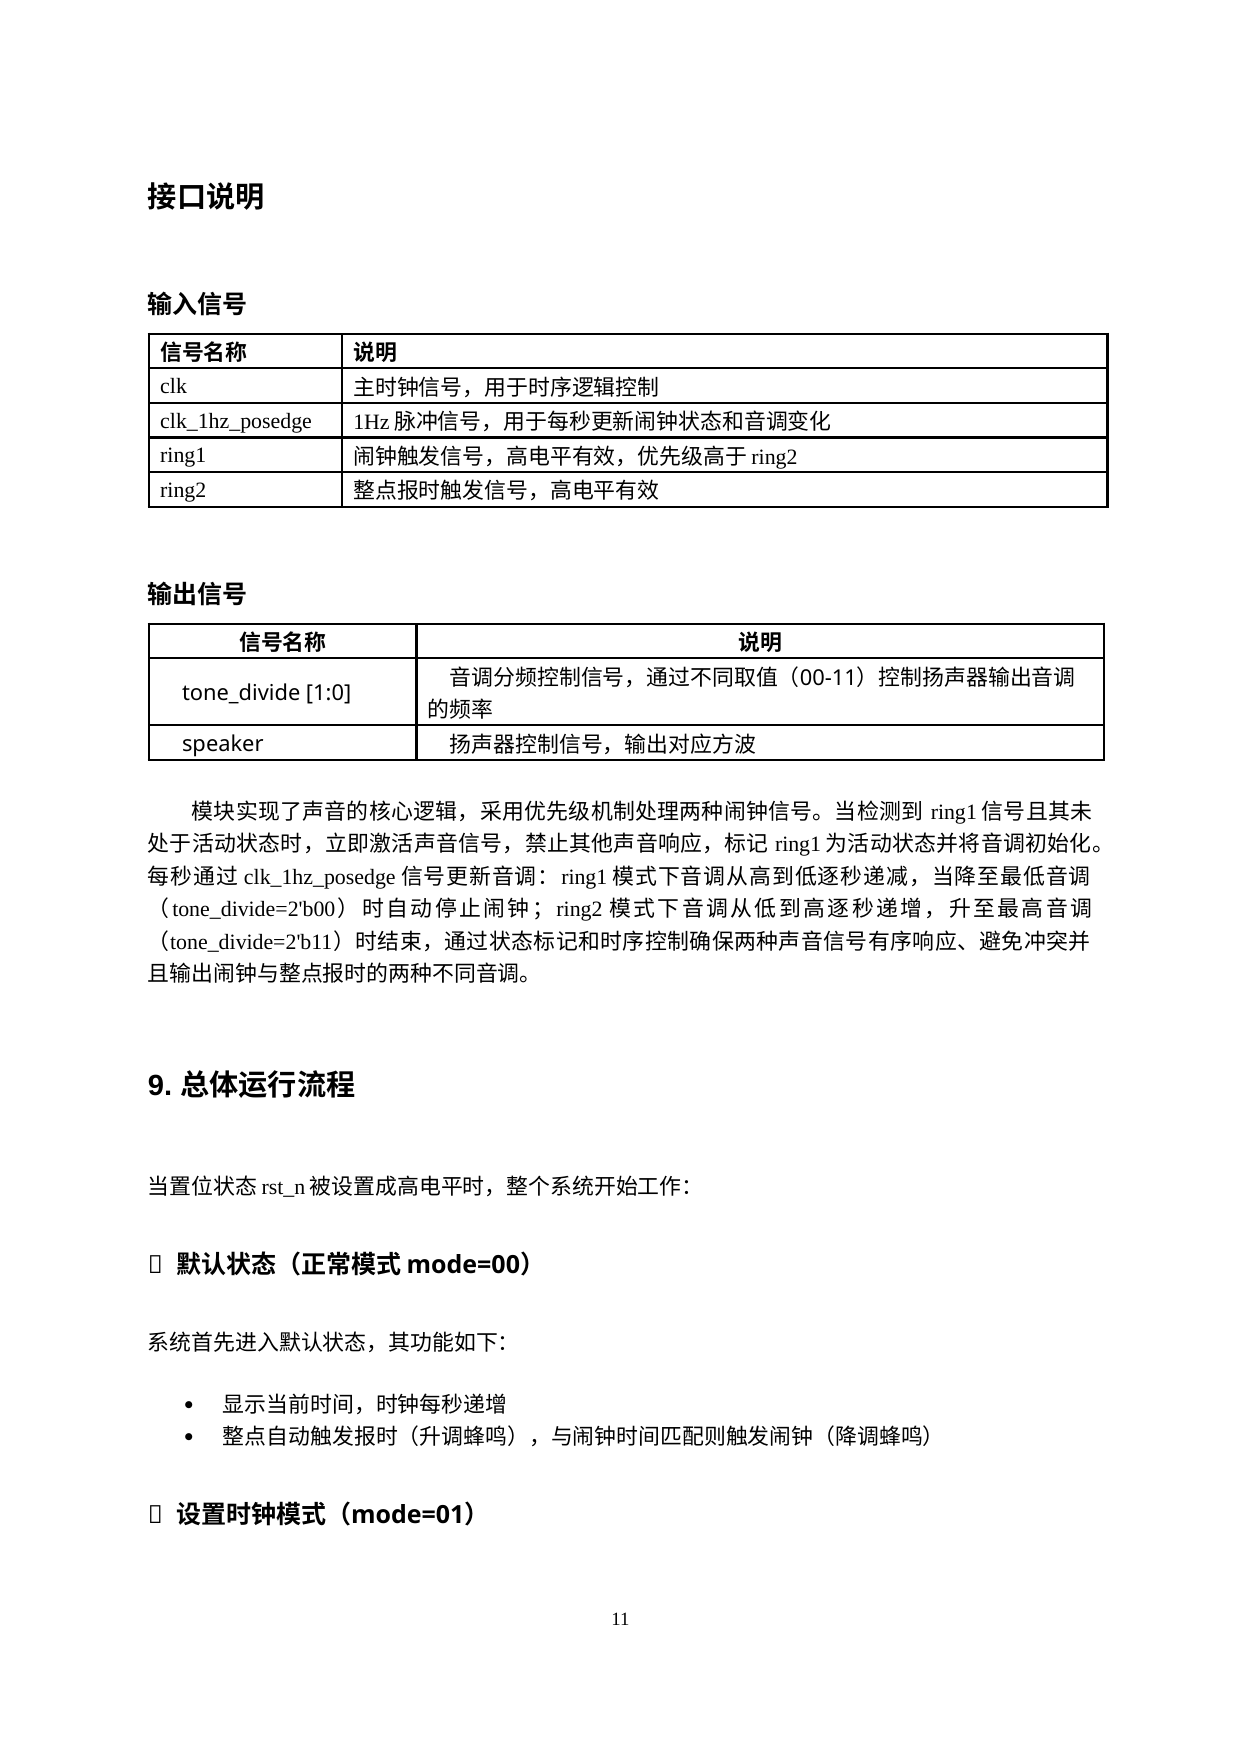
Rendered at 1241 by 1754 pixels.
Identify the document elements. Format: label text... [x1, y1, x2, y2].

text 系统首先进入默认状态，其功能如下： [148, 1324, 1092, 1357]
text 模块实现了声音的核心逻辑，采用优先级机制处理两种闹钟信号。当检测到ring1信号且其未处于活动状态时，立即激活声音信号，禁止其他声音响应，标记ring1为活动状态并将音调初始化。每秒通过clk_1hz_posedge信号更新音调：ring1模式下音调从高到低逐秒递减，当降至最低音调（tone_divide=2'b00）时自动停止闹钟；ring2模式下音调从低到高逐秒递增，升至最高音调（tone_divide=2'b11）时结束，通过状态标记和时序控制确保两种声音信号有序响应、避免冲突并且输出闹钟与整点报时的两种不同音调。 [148, 793, 1092, 988]
text  默认状态（正常模式 mode=00） [148, 1230, 1092, 1295]
subtitle 总体运行流程 [148, 1050, 1092, 1115]
subtitle 输出信号 [148, 578, 1092, 610]
table_cell 音调分频控制信号，通过不同取值（00-11）控制扬声器输出音调的频率 [418, 659, 1103, 724]
table_cell 1Hz脉冲信号，用于每秒更新闹钟状态和音调变化 [343, 404, 1106, 436]
text 当置位状态rst_n被设置成高电平时，整个系统开始工作： [148, 1169, 1092, 1201]
table_header 说明 [418, 625, 1103, 657]
list 显示当前时间，时钟每秒递增 [185, 1386, 1092, 1419]
table_header 信号名称 [150, 625, 415, 657]
table_header 信号名称 [150, 335, 341, 367]
table_cell 主时钟信号，用于时序逻辑控制 [343, 369, 1106, 402]
text  设置时钟模式（mode=01） [148, 1480, 1092, 1545]
table_cell clk_1hz_posedge [150, 404, 341, 436]
table_cell clk [150, 369, 341, 402]
table_cell 整点报时触发信号，高电平有效 [343, 473, 1106, 506]
subtitle 输入信号 [148, 288, 1092, 320]
subtitle 接口说明 [148, 162, 1092, 227]
table_cell ring2 [150, 473, 341, 506]
table_cell tone_divide [1:0] [150, 659, 415, 724]
table_cell 闹钟触发信号，高电平有效，优先级高于ring2 [343, 439, 1106, 471]
table_header 说明 [343, 335, 1106, 367]
list 整点自动触发报时（升调蜂鸣），与闹钟时间匹配则触发闹钟（降调蜂鸣） [185, 1419, 1092, 1451]
table_cell speaker [150, 726, 415, 759]
table_cell ring1 [150, 439, 341, 471]
table_cell 扬声器控制信号，输出对应方波 [418, 726, 1103, 759]
